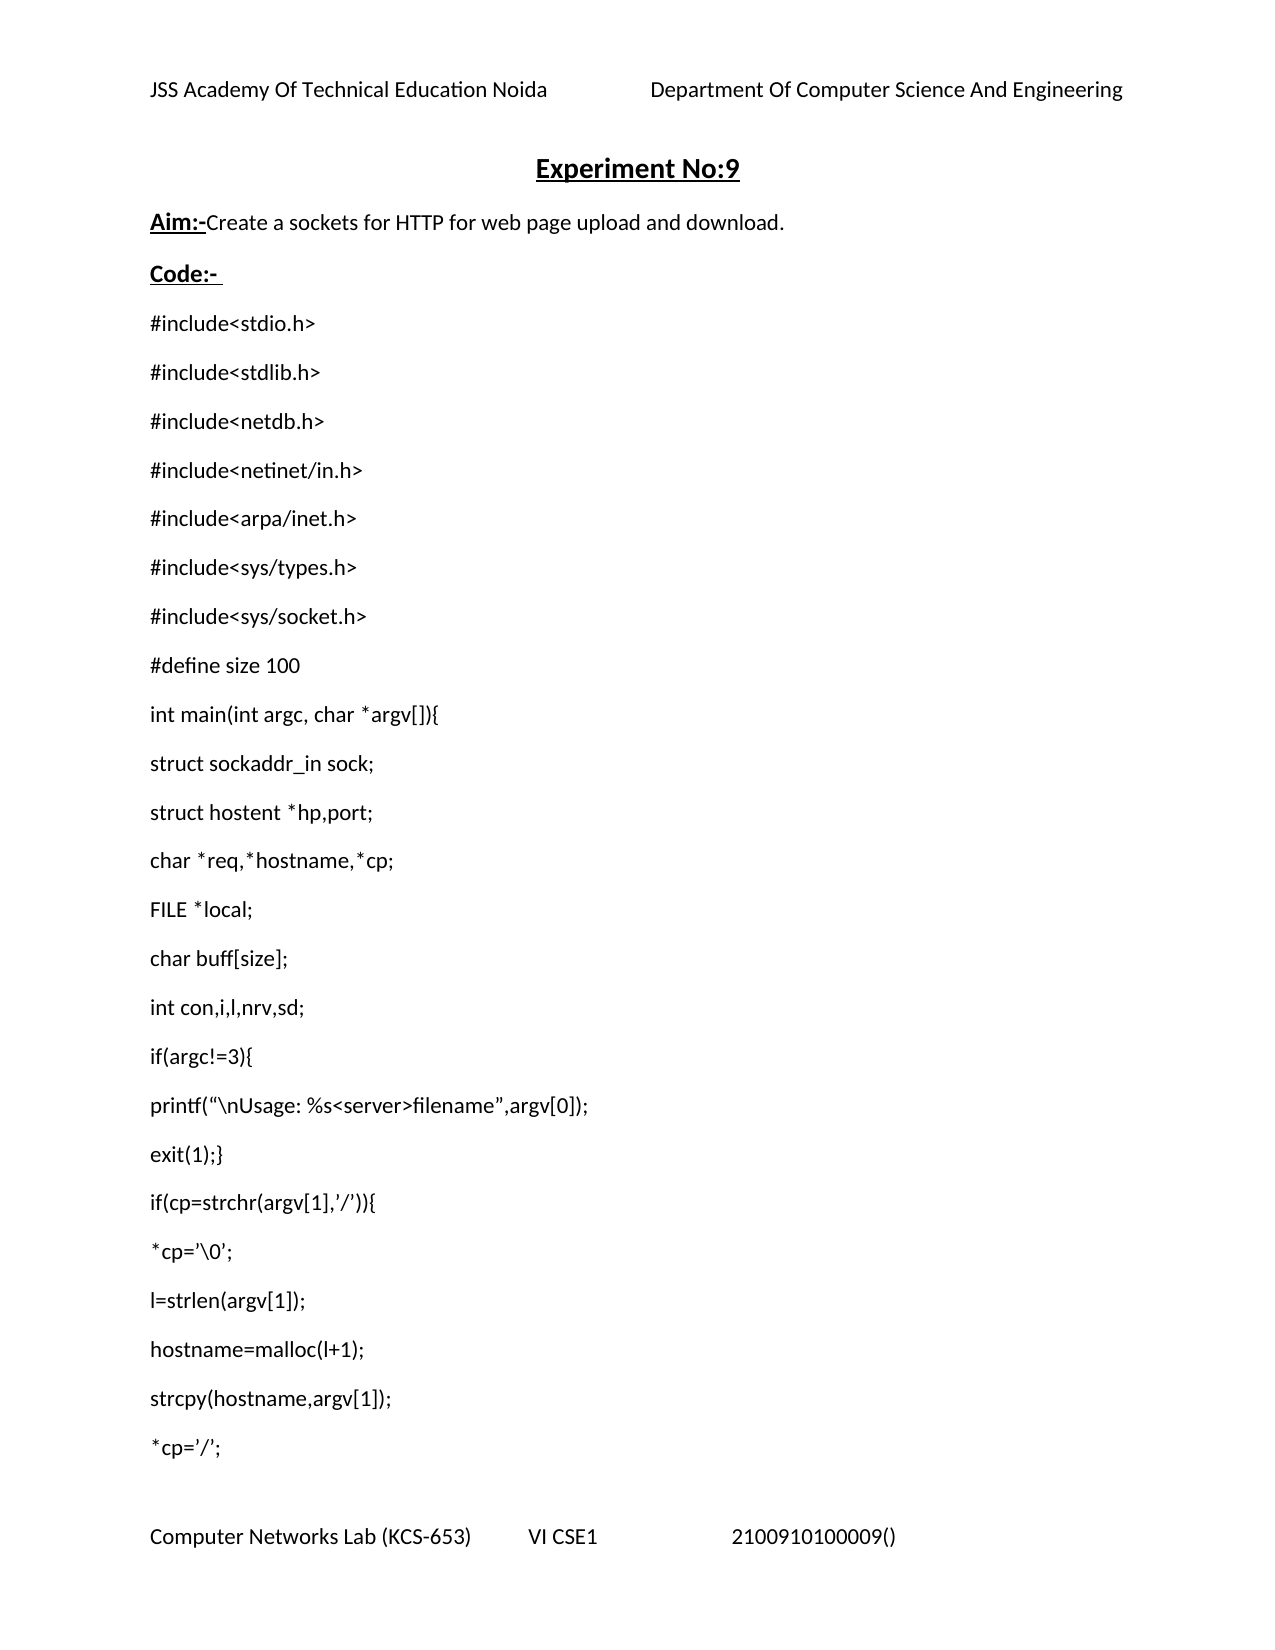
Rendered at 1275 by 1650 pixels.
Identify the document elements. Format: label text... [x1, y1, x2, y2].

text #include<sys/socket.h> [150, 602, 1125, 630]
text #include<netinet/in.h> [150, 456, 1125, 484]
text #include<stdio.h> [150, 309, 1125, 337]
text #include<stdlib.h> [150, 358, 1125, 386]
text *cp=’/’; [150, 1433, 1125, 1461]
text Experiment No:9 [150, 150, 1125, 186]
text printf(“\nUsage: %s<server>filename”,argv[0]); [150, 1091, 1125, 1119]
text int main(int argc, char *argv[]){ [150, 700, 1125, 728]
text #include<arpa/inet.h> [150, 504, 1125, 533]
text struct sockaddr_in sock; [150, 749, 1125, 777]
text hostname=malloc(l+1); [150, 1335, 1125, 1363]
text l=strlen(argv[1]); [150, 1286, 1125, 1314]
text int con,i,l,nrv,sd; [150, 993, 1125, 1021]
text char *req,*hostname,*cp; [150, 847, 1125, 874]
text #include<sys/types.h> [150, 553, 1125, 581]
text exit(1);} [150, 1140, 1125, 1168]
text if(cp=strchr(argv[1],’/’)){ [150, 1188, 1125, 1217]
text char buff[size]; [150, 944, 1125, 972]
text #include<netdb.h> [150, 407, 1125, 435]
text if(argc!=3){ [150, 1042, 1125, 1070]
text Code:- [150, 258, 1125, 288]
text *cp=’\0’; [150, 1237, 1125, 1265]
text strcpy(hostname,argv[1]); [150, 1384, 1125, 1412]
text Aim:-Create a sockets for HTTP for web page upload and download. [150, 206, 1125, 237]
text #define size 100 [150, 651, 1125, 679]
text struct hostent *hp,port; [150, 798, 1125, 826]
text FILE *local; [150, 895, 1125, 923]
